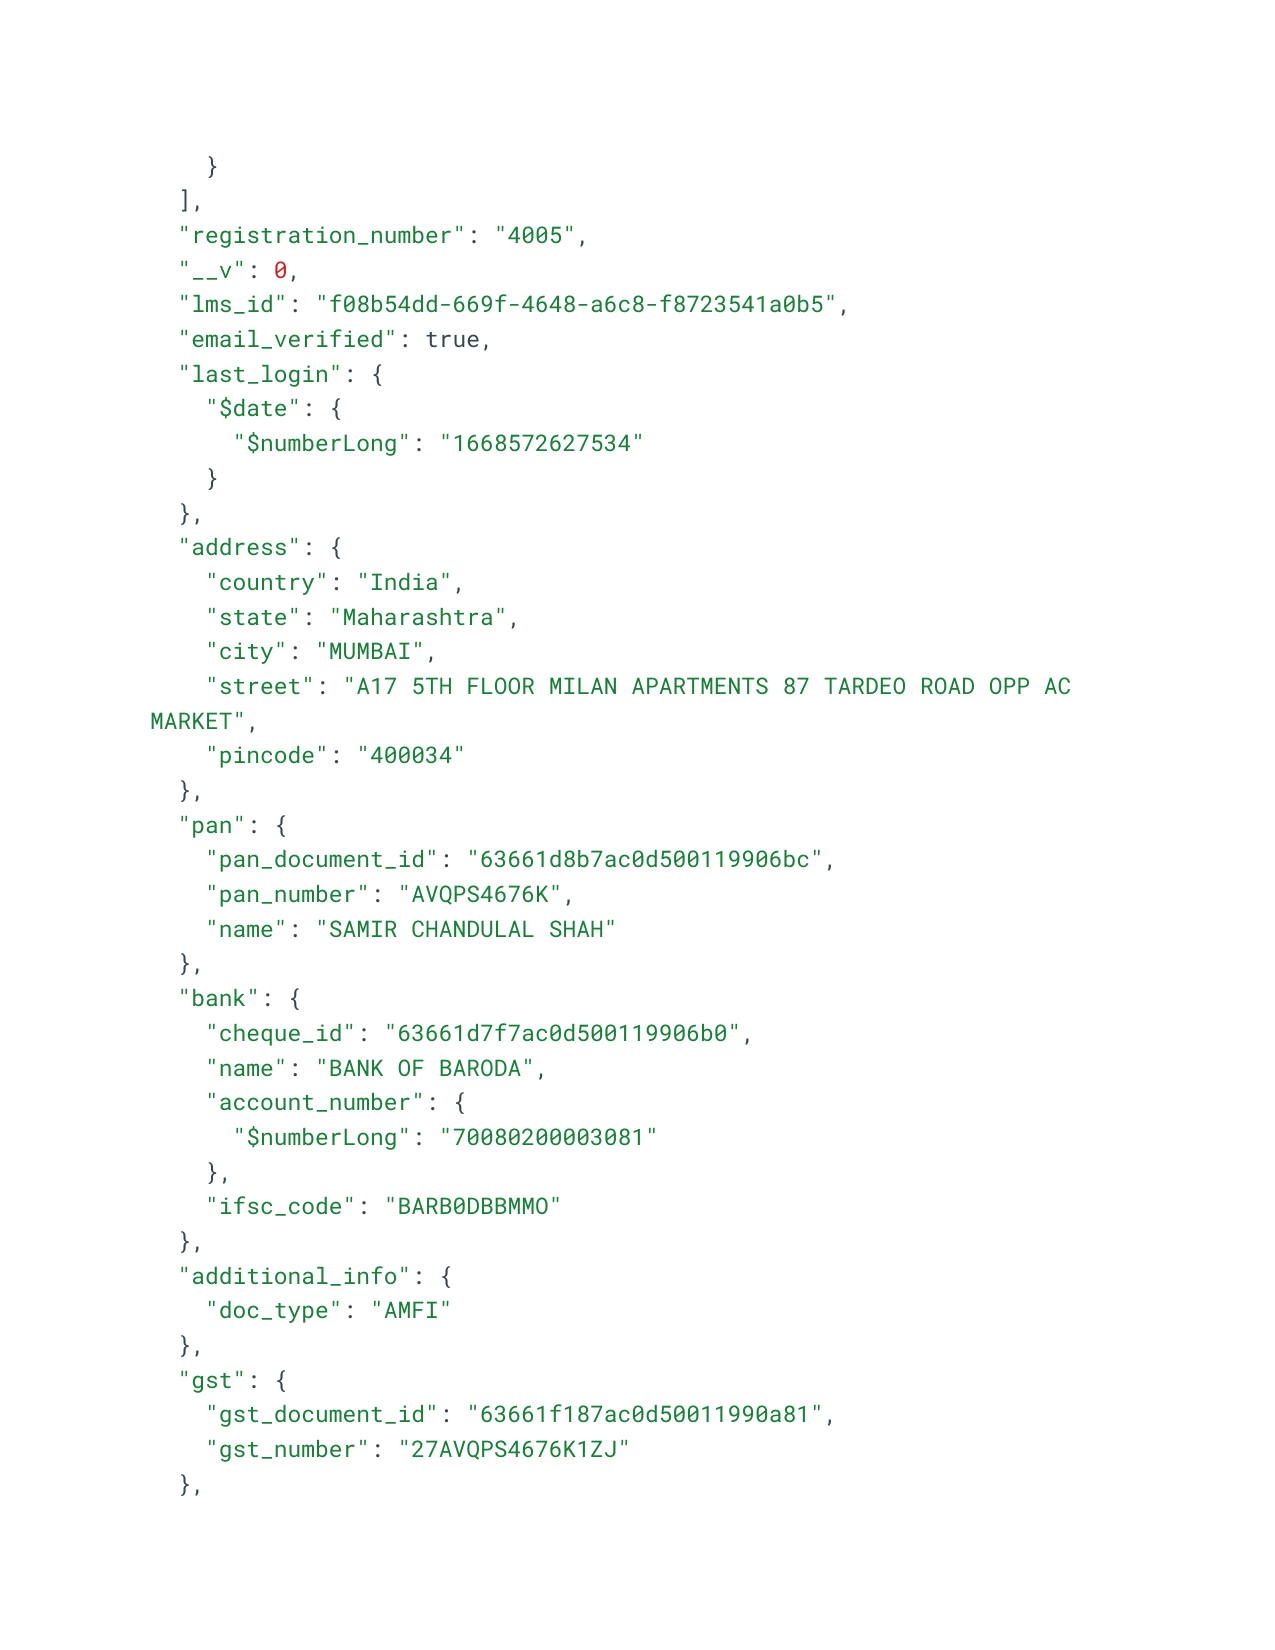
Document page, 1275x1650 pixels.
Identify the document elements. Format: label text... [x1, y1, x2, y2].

text "pincode": "400034" [150, 740, 1125, 770]
text }, [150, 1468, 1125, 1498]
text "bank": { [150, 982, 1125, 1013]
text "pan": { [150, 809, 1125, 839]
text "last_login": { [150, 358, 1125, 388]
text "address": { [150, 532, 1125, 562]
text ], [150, 185, 1125, 215]
text "pan_document_id": "63661d8b7ac0d500119906bc", [150, 844, 1125, 874]
text "country": "India", [150, 566, 1125, 596]
text }, [150, 948, 1125, 978]
text "pan_number": "AVQPS4676K", [150, 878, 1125, 909]
text "__v": 0, [150, 254, 1125, 284]
text "lms_id": "f08b54dd-669f-4648-a6c8-f8723541a0b5", [150, 289, 1125, 319]
text "cheque_id": "63661d7f7ac0d500119906b0", [150, 1017, 1125, 1047]
text "street": "A17 5TH FLOOR MILAN APARTMENTS 87 TARDEO ROAD OPP AC MARKET", [150, 670, 1125, 735]
text "gst": { [150, 1364, 1125, 1394]
text "$numberLong": "70080200003081" [150, 1121, 1125, 1151]
text "state": "Maharashtra", [150, 601, 1125, 631]
text "$date": { [150, 393, 1125, 423]
text }, [150, 1329, 1125, 1359]
text }, [150, 1225, 1125, 1256]
text "name": "BANK OF BARODA", [150, 1052, 1125, 1082]
text "doc_type": "AMFI" [150, 1295, 1125, 1325]
text "name": "SAMIR CHANDULAL SHAH" [150, 913, 1125, 943]
text }, [150, 1156, 1125, 1186]
text } [150, 150, 1125, 180]
text }, [150, 497, 1125, 527]
text "gst_document_id": "63661f187ac0d50011990a81", [150, 1399, 1125, 1429]
text "$numberLong": "1668572627534" [150, 427, 1125, 458]
text "city": "MUMBAI", [150, 636, 1125, 666]
text }, [150, 774, 1125, 804]
text } [150, 462, 1125, 492]
text "gst_number": "27AVQPS4676K1ZJ" [150, 1433, 1125, 1464]
text "account_number": { [150, 1087, 1125, 1117]
text "registration_number": "4005", [150, 219, 1125, 249]
text "email_verified": true, [150, 323, 1125, 354]
text "additional_info": { [150, 1260, 1125, 1290]
text "ifsc_code": "BARB0DBBMMO" [150, 1191, 1125, 1221]
